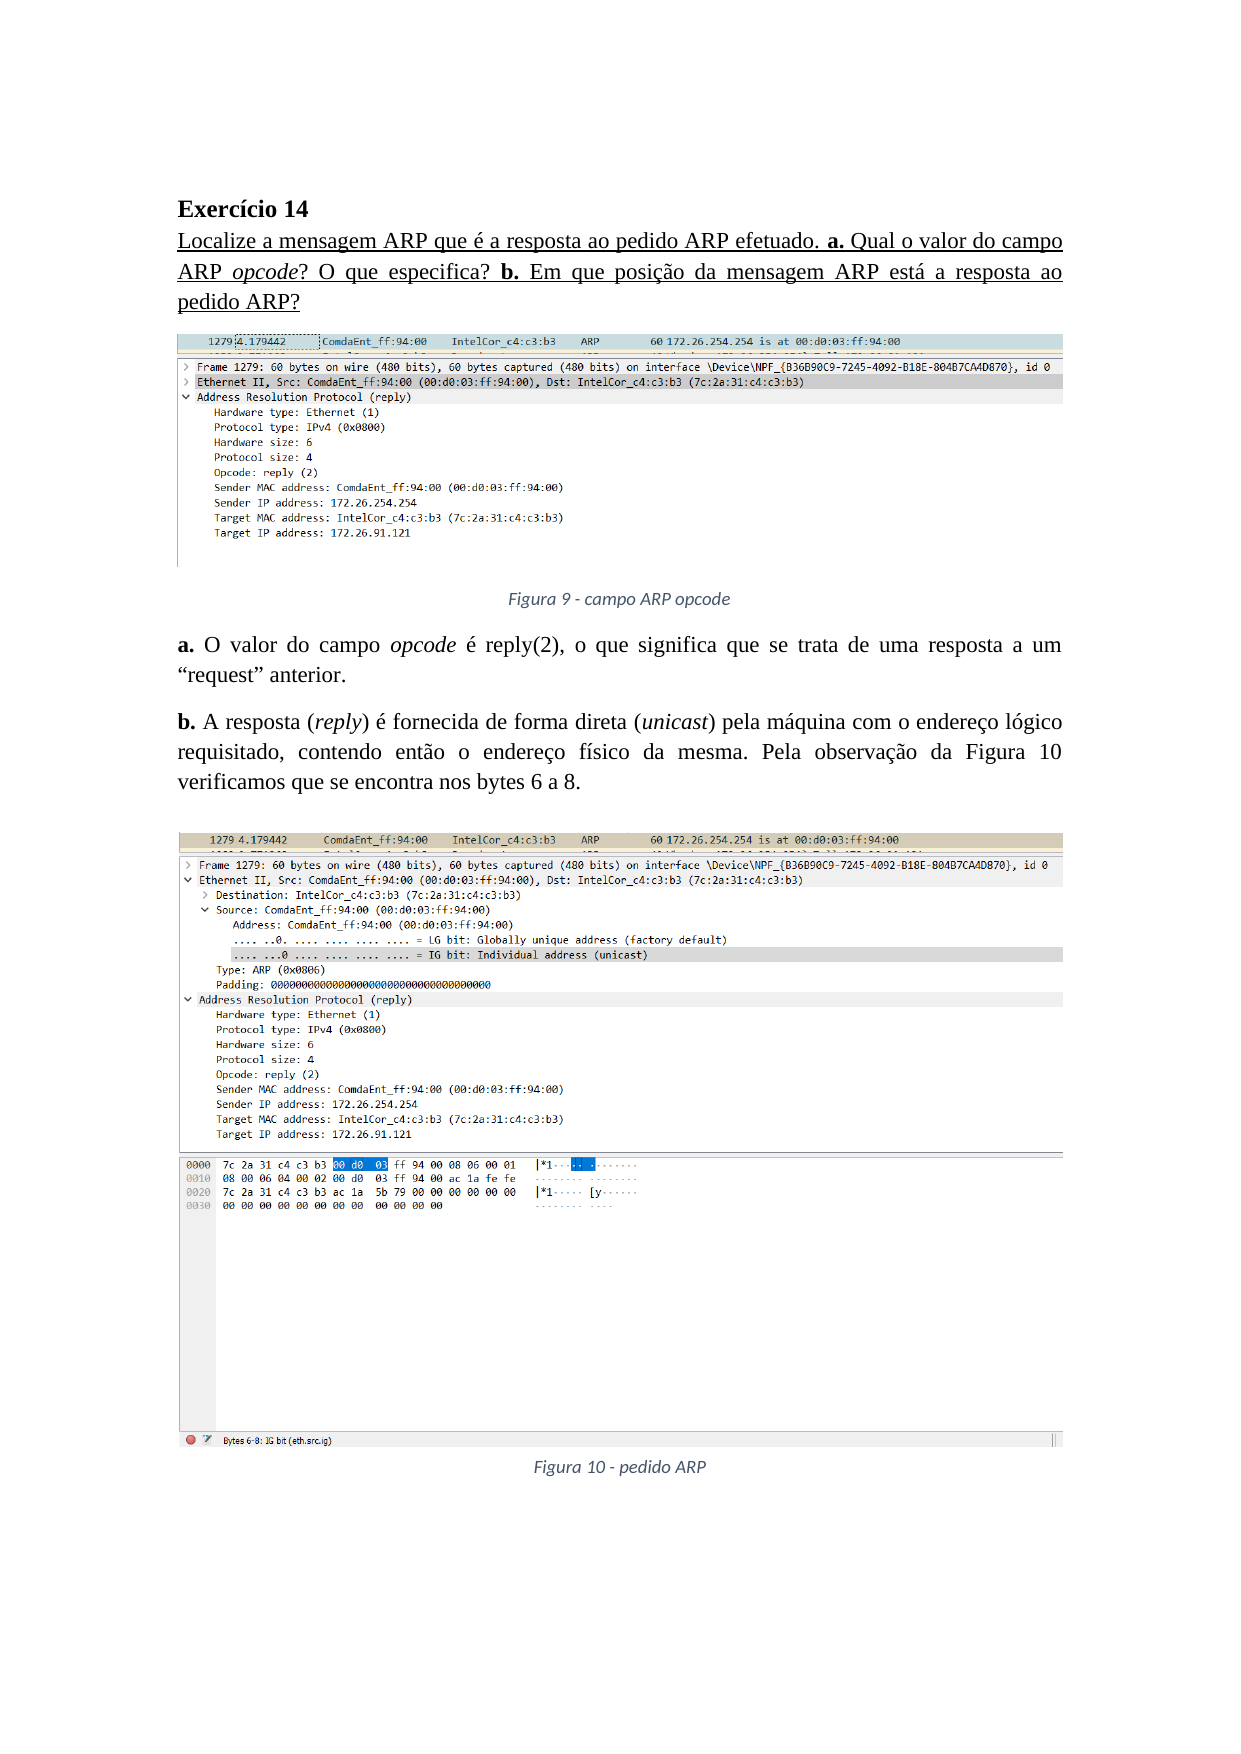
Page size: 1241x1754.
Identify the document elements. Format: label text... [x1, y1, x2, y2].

text b. A resposta (reply) é fornecida de forma direta (unicast) pela máquina com o endereço lógico requisitado, contendo então o endereço físico da mesma. Pela observação da Figura 10 verificamos que se encontra nos bytes 6 a 8. [177, 708, 1063, 795]
subtitle Exercício 14 [177, 194, 1063, 223]
picture [177, 334, 1063, 567]
text Localize a mensagem ARP que é a resposta ao pedido ARP efetuado. a. Qual o valor do campo ARP opcode? O que especifica? b. Em que posição da mensagem ARP está a resposta ao pedido ARP? [177, 252, 1063, 281]
picture [179, 832, 1063, 1447]
text a. O valor do campo opcode é reply(2), o que significa que se trata de uma resposta a um “request” anterior. [177, 631, 1063, 687]
text Localize a mensagem ARP que é a resposta ao pedido ARP efetuado. a. Qual o valor do campo ARP opcode? O que especifica? b. Em que posição da mensagem ARP está a resposta ao pedido ARP? [177, 282, 1063, 314]
text Localize a mensagem ARP que é a resposta ao pedido ARP efetuado. a. Qual o valor do campo ARP opcode? O que especifica? b. Em que posição da mensagem ARP está a resposta ao pedido ARP? [177, 227, 1063, 250]
